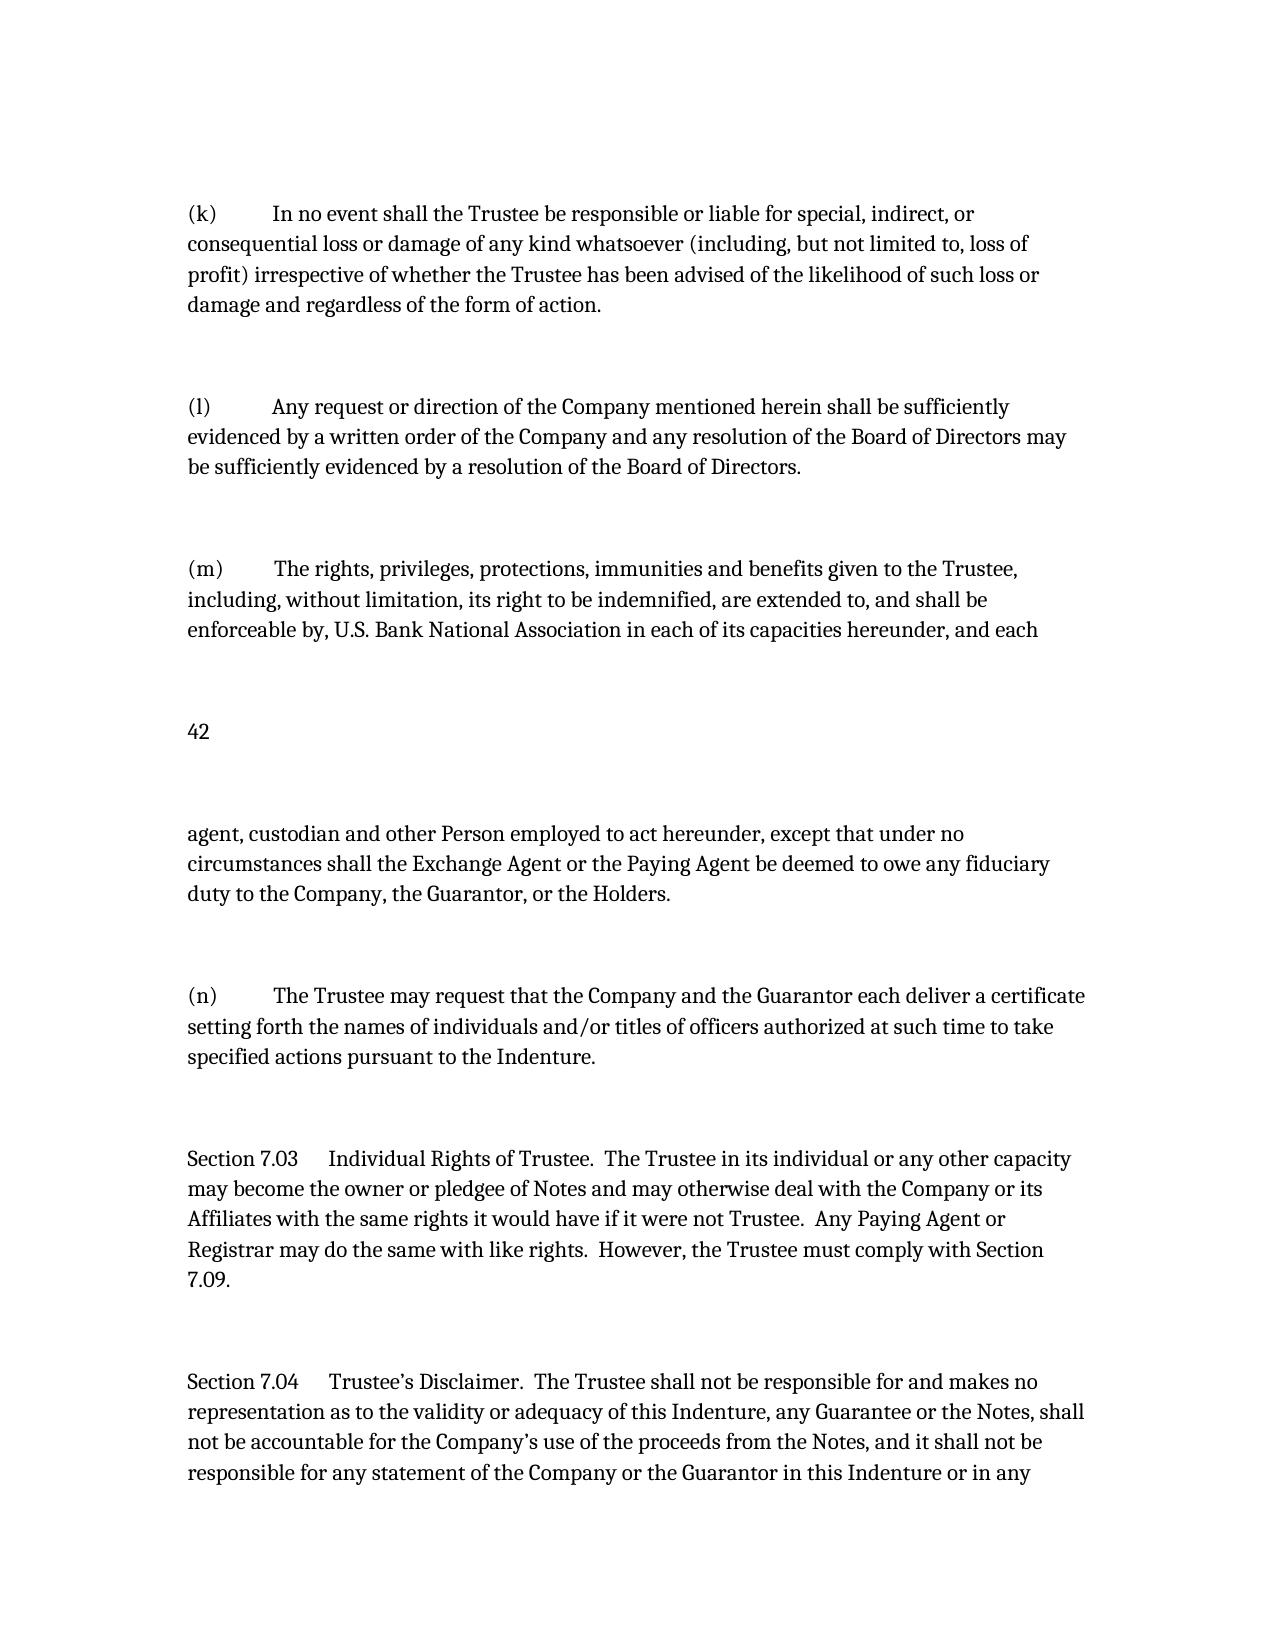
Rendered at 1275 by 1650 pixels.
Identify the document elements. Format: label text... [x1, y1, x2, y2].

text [187, 1369, 1087, 1486]
text (n) The Trustee may request that the Company and the Guarantor each deliver a certificate setting forth the names of individuals and/or titles of officers authorized at such time to take specified actions pursuant to the Indenture. [187, 983, 1087, 1070]
text (k) In no event shall the Trustee be responsible or liable for special, indirect, or consequential loss or damage of any kind whatsoever (including, but not limited to, loss of profit) irrespective of whether the Trustee has been advised of the likelihood of such loss or damage and regardless of the form of action. [187, 201, 1087, 318]
text (m) The rights, privileges, protections, immunities and benefits given to the Trustee, including, without limitation, its right to be indemnified, are extended to, and shall be enforceable by, U.S. Bank National Association in each of its capacities hereunder, and each [187, 556, 1087, 643]
text (l) Any request or direction of the Company mentioned herein shall be sufficiently evidenced by a written order of the Company and any resolution of the Board of Directors may be sufficiently evidenced by a resolution of the Board of Directors. [187, 394, 1087, 481]
text Section 7.03 Individual Rights of Trustee. The Trustee in its individual or any other capacity may become the owner or pledgee of Notes and may otherwise deal with the Company or its Affiliates with the same rights it would have if it were not Trustee. Any Paying Agent or Registrar may do the same with like rights. However, the Trustee must comply with Section 7.09. [187, 1146, 1087, 1293]
text agent, custodian and other Person employed to act hereunder, except that under no circumstances shall the Exchange Agent or the Paying Agent be deemed to owe any fiduciary duty to the Company, the Guarantor, or the Holders. [187, 821, 1087, 908]
text 42 [187, 719, 1087, 745]
